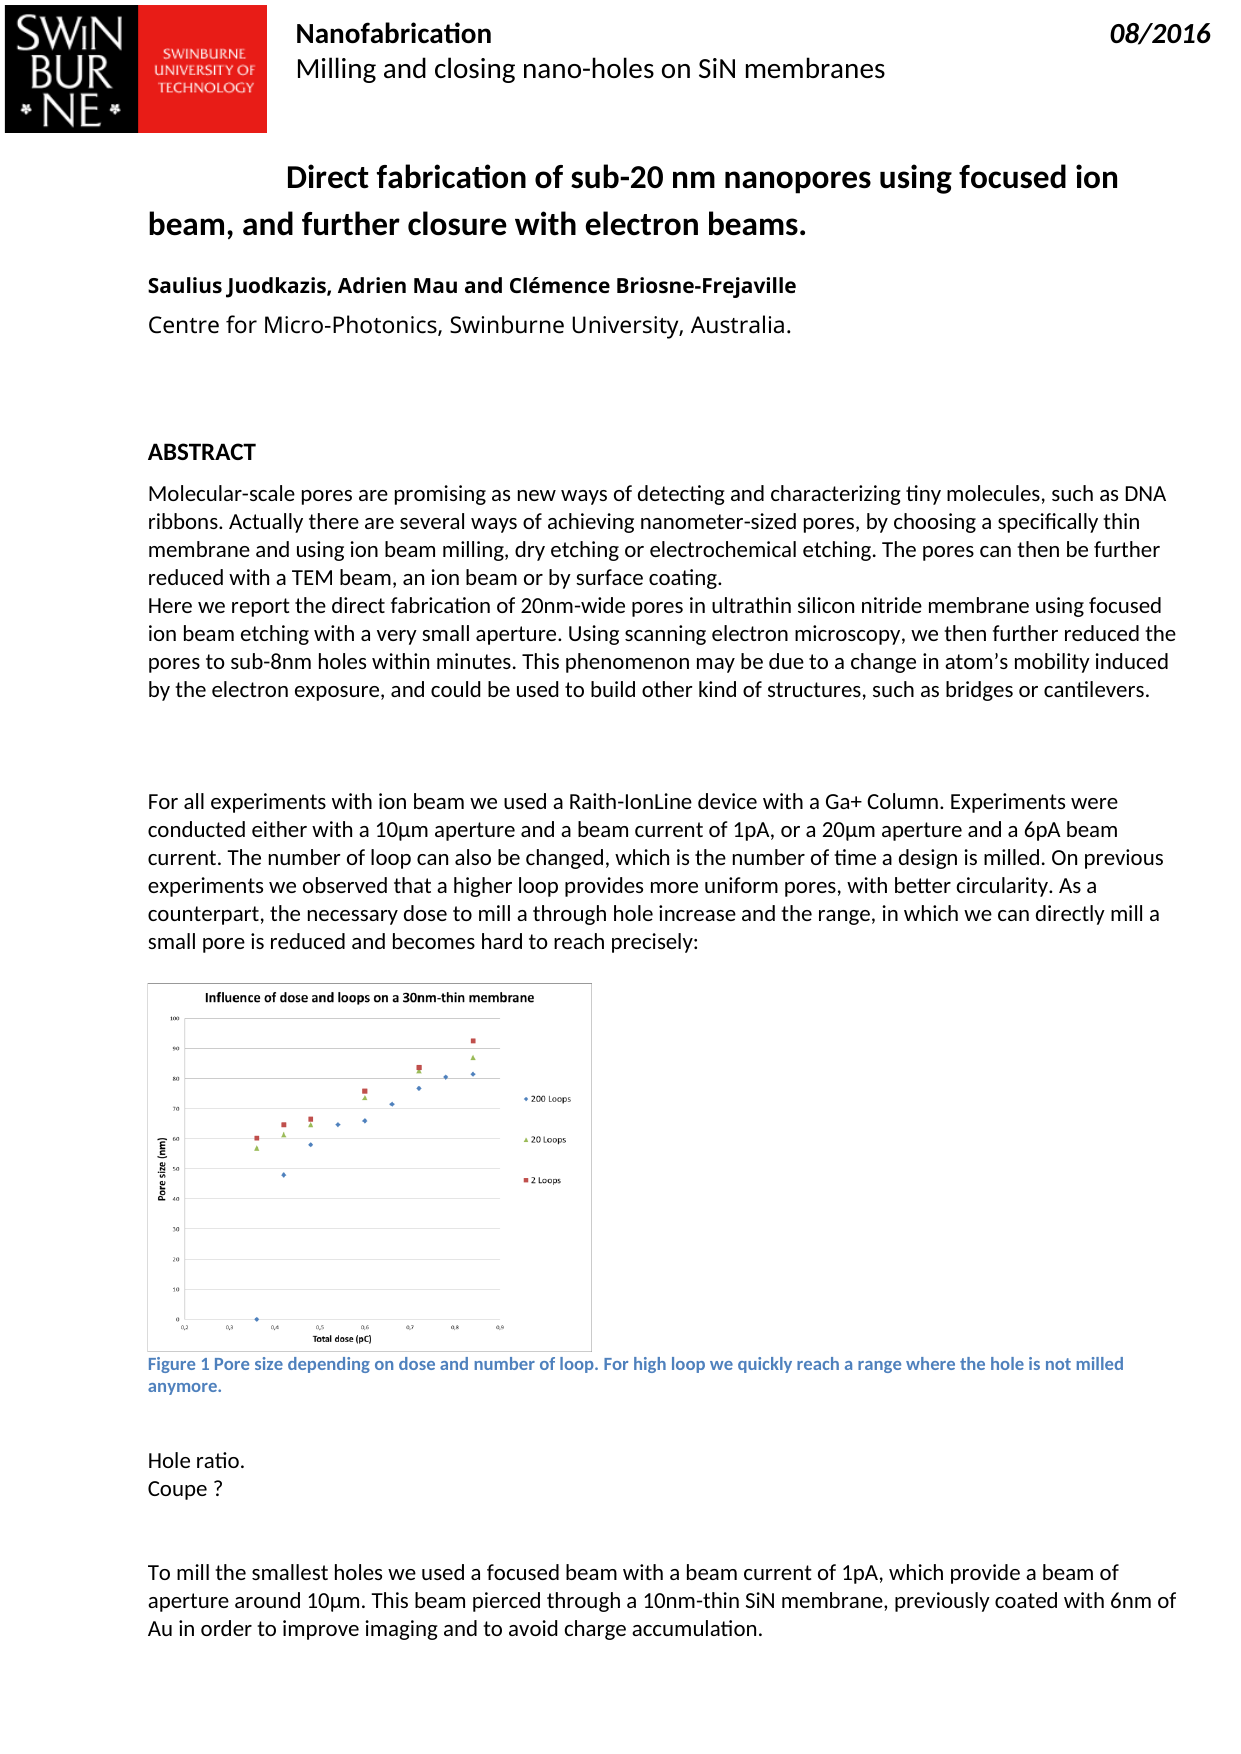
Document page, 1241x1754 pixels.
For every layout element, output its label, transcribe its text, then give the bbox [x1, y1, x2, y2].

text ABSTRACT [148, 436, 1196, 466]
text For all experiments with ion beam we used a Raith-IonLine device with a Ga+ Column. Experiments were conducted either with a 10µm aperture and a beam current of 1pA, or a 20µm aperture and a 6pA beam current. The number of loop can also be changed, which is the number of time a design is milled. On previous experiments we observed that a higher loop provides more uniform pores, with better circularity. As a counterpart, the necessary dose to mill a through hole increase and the range, in which we can directly mill a small pore is reduced and becomes hard to reach precisely: [148, 787, 1196, 955]
text Direct fabrication of sub-20 nm nanopores using focused ion beam, and further closure with electron beams. [148, 157, 1196, 244]
text Hole ratio. Coupe ? [148, 1446, 1196, 1502]
text To mill the smallest holes we used a focused beam with a beam current of 1pA, which provide a beam of aperture around 10µm. This beam pierced through a 10nm-thin SiN membrane, previously coated with 6nm of Au in order to improve imaging and to avoid charge accumulation. [148, 1558, 1196, 1643]
picture [4, 5, 267, 133]
text Saulius Juodkazis, Adrien Mau and Clémence Briosne-Frejaville Centre for Micro-Photonics, Swinburne University, Australia. [148, 271, 1196, 340]
text Figure 1 Pore size depending on dose and number of loop. For high loop we quickly reach a range where the hole is not milled anymore. [148, 1352, 1196, 1398]
picture [147, 983, 592, 1352]
text Molecular-scale pores are promising as new ways of detecting and characterizing tiny molecules, such as DNA ribbons. Actually there are several ways of achieving nanometer-sized pores, by choosing a specifically thin membrane and using ion beam milling, dry etching or electrochemical etching. The pores can then be further reduced with a TEM beam, an ion beam or by surface coating. Here we report the direct fabrication of 20nm-wide pores in ultrathin silicon nitride membrane using focused ion beam etching with a very small aperture. Using scanning electron microscopy, we then further reduced the pores to sub-8nm holes within minutes. This phenomenon may be due to a change in atom’s mobility induced by the electron exposure, and could be used to build other kind of structures, such as bridges or cantilevers. [148, 479, 1196, 703]
